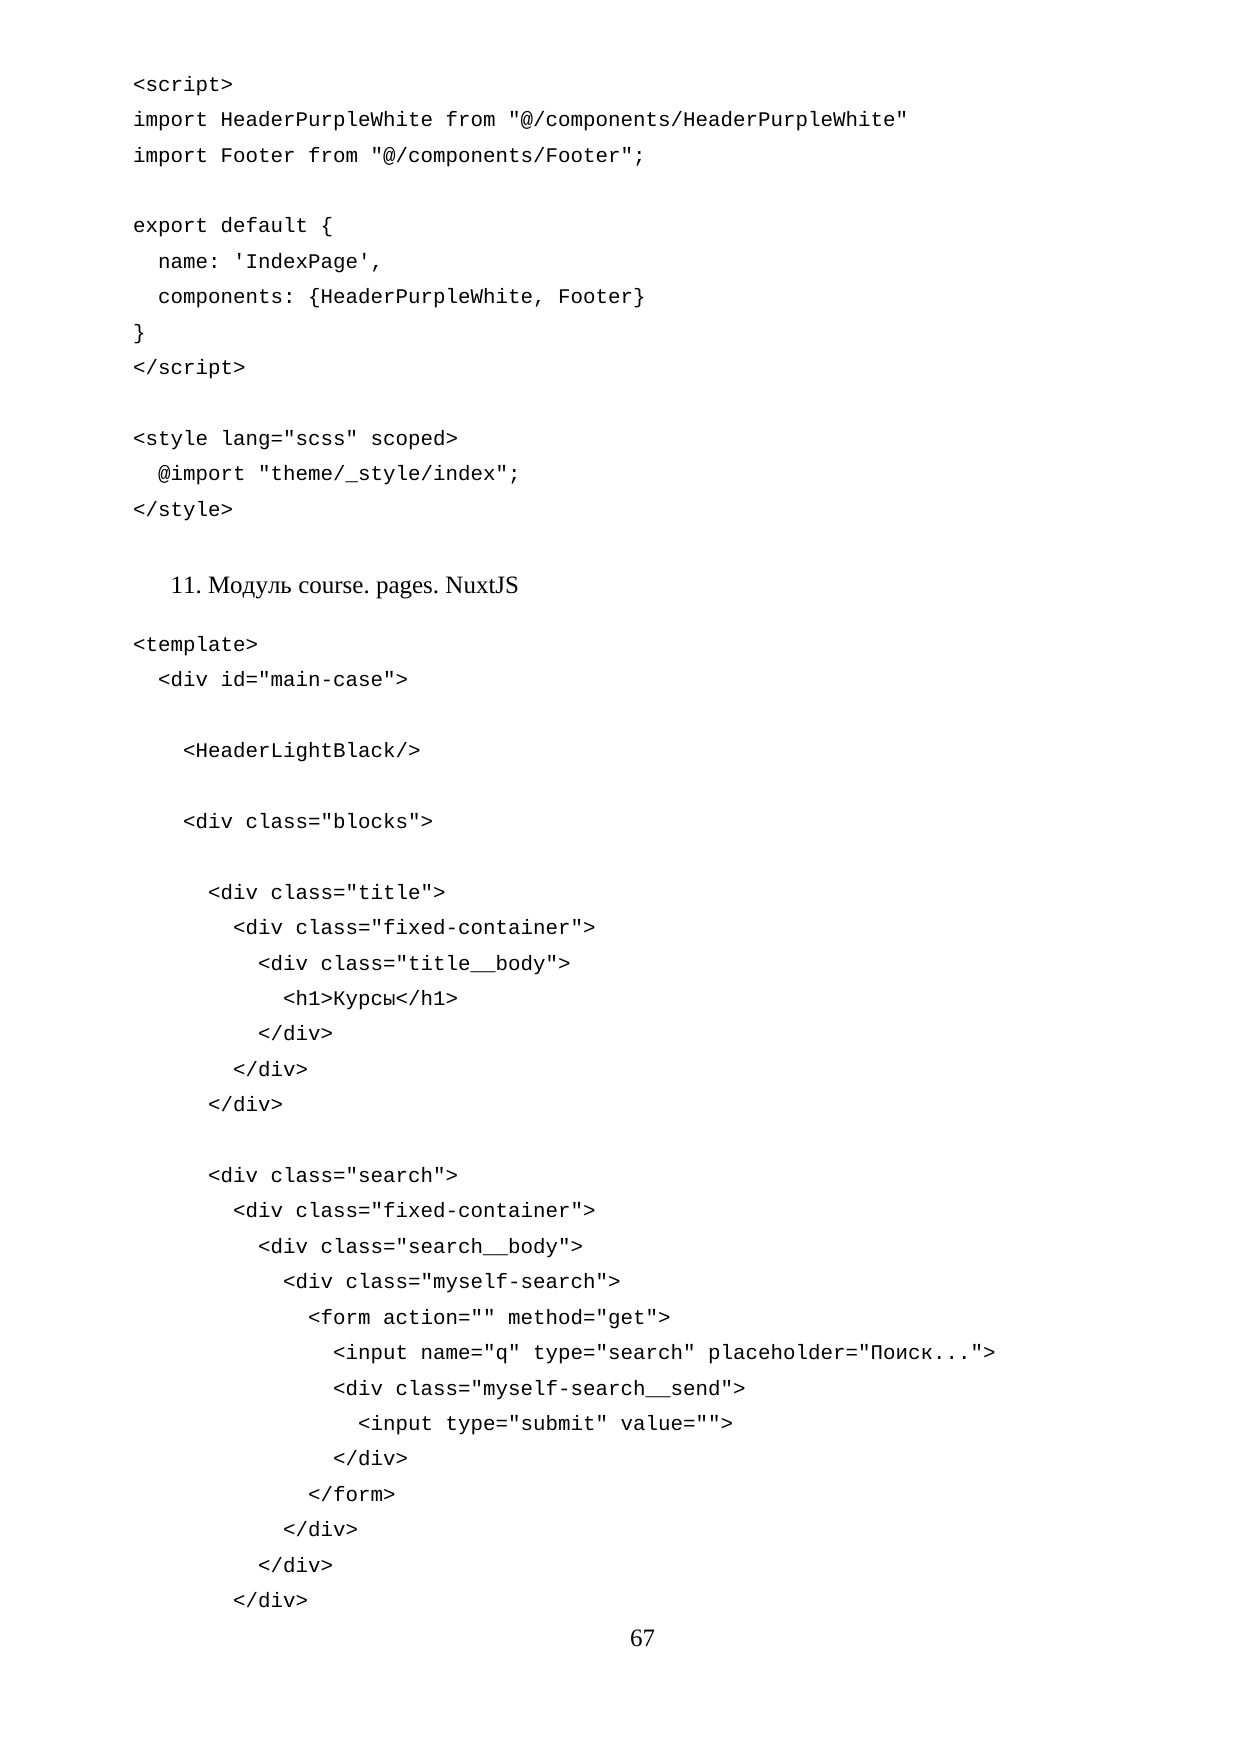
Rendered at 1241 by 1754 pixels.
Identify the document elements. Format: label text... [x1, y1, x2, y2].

text </div> [133, 1519, 1152, 1543]
text <div class="myself-search"> [133, 1271, 1152, 1295]
text <style lang="scss" scoped> [133, 428, 1152, 452]
text @import "theme/_style/index"; [133, 463, 1152, 487]
text </script> [133, 357, 1152, 381]
text </div> [133, 1555, 1152, 1578]
text <div class="search"> [133, 1165, 1152, 1189]
text export default { [133, 216, 1152, 239]
text components: {HeaderPurpleWhite, Footer} [133, 286, 1152, 310]
text </form> [133, 1484, 1152, 1507]
text <div class="search__body"> [133, 1236, 1152, 1259]
text <div class="fixed-container"> [133, 917, 1152, 941]
text </div> [133, 1448, 1152, 1472]
text </div> [133, 1590, 1152, 1614]
text <input type="submit" value=""> [133, 1413, 1152, 1437]
text import Footer from "@/components/Footer"; [133, 145, 1152, 168]
list Модуль course. pages. NuxtJS [170, 570, 1152, 598]
text </div> [133, 1094, 1152, 1118]
text <div class="blocks"> [133, 811, 1152, 834]
text import HeaderPurpleWhite from "@/components/HeaderPurpleWhite" [133, 109, 1152, 133]
text </style> [133, 499, 1152, 522]
text <HeaderLightBlack/> [133, 740, 1152, 764]
text <div class="title"> [133, 882, 1152, 905]
text </div> [133, 1059, 1152, 1082]
text <template> [133, 634, 1152, 657]
text <div id="main-case"> [133, 669, 1152, 693]
text <h1>Курсы</h1> [133, 988, 1152, 1012]
text </div> [133, 1023, 1152, 1047]
text <div class="fixed-container"> [133, 1201, 1152, 1224]
text <div class="myself-search__send"> [133, 1378, 1152, 1401]
text <input name="q" type="search" placeholder="Поиск..."> [133, 1342, 1152, 1366]
text } [133, 322, 1152, 345]
text name: 'IndexPage', [133, 251, 1152, 274]
text <form action="" method="get"> [133, 1307, 1152, 1330]
text <script> [133, 74, 1152, 97]
text <div class="title__body"> [133, 953, 1152, 976]
